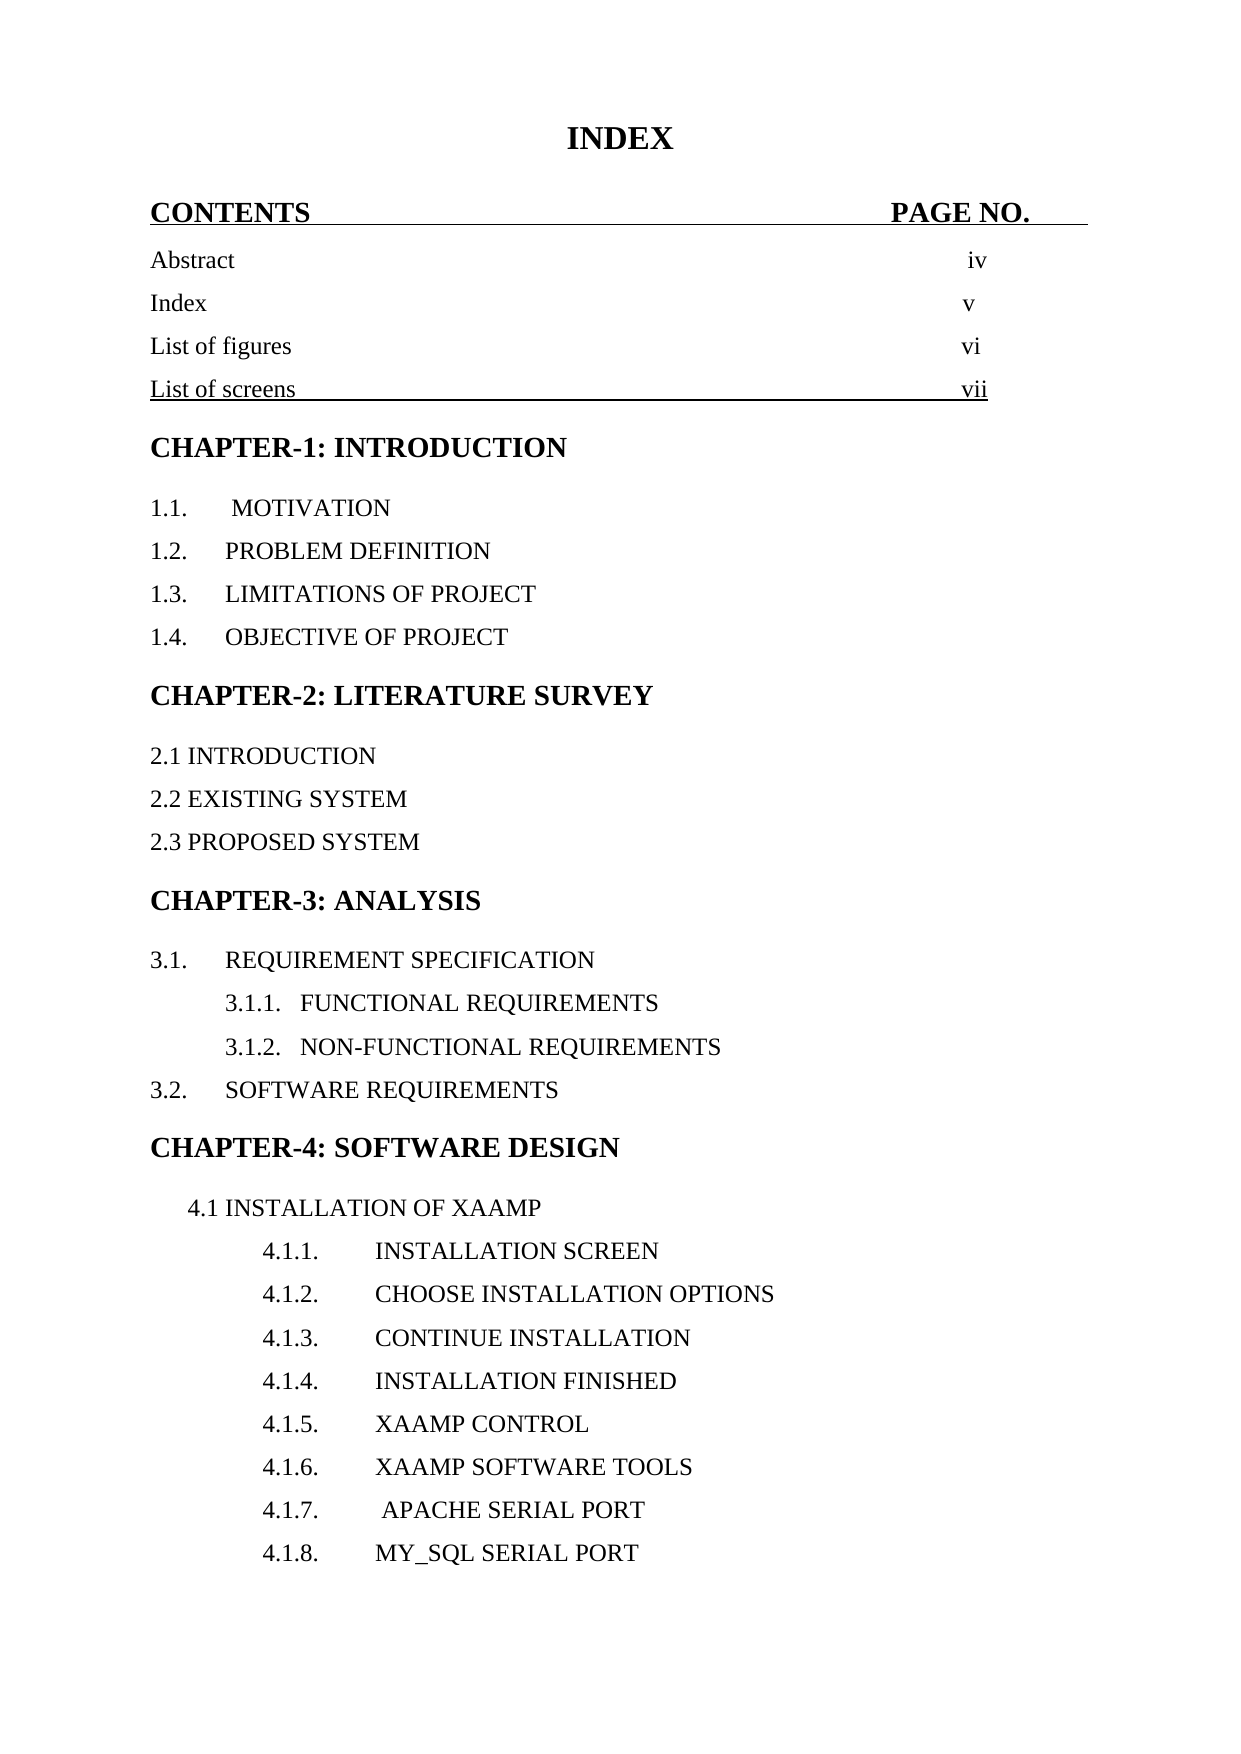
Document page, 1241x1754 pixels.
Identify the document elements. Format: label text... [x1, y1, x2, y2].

list FUNCTIONAL REQUIREMENTS [225, 988, 913, 1017]
text Index v [150, 288, 1090, 317]
list OBJECTIVE OF PROJECT [150, 622, 913, 651]
list MOTIVATION [150, 493, 913, 522]
text CHAPTER-2: LITERATURE SURVEY [150, 678, 913, 711]
list PROBLEM DEFINITION [150, 536, 913, 565]
list EXISTING SYSTEM [150, 784, 913, 813]
text CONTENTS PAGE NO. [150, 195, 1090, 228]
text List of screens vii [150, 374, 1090, 403]
text CHAPTER-4: SOFTWARE DESIGN [150, 1130, 913, 1164]
list INSTALLATION OF XAAMP [187, 1193, 1090, 1222]
text INDEX [150, 118, 1090, 156]
list SOFTWARE REQUIREMENTS [150, 1075, 913, 1103]
list LIMITATIONS OF PROJECT [150, 579, 913, 608]
text Abstract iv [150, 245, 1090, 274]
list REQUIREMENT SPECIFICATION [150, 945, 913, 974]
list CONTINUE INSTALLATION [262, 1323, 1092, 1351]
list APACHE SERIAL PORT [262, 1495, 1092, 1524]
text CHAPTER-3: ANALYSIS [150, 883, 913, 916]
list INSTALLATION FINISHED [262, 1366, 1092, 1394]
list INSTALLATION SCREEN [262, 1236, 1092, 1265]
list PROPOSED SYSTEM [150, 827, 913, 856]
text CHAPTER-1: INTRODUCTION [150, 430, 913, 464]
list XAAMP CONTROL [262, 1409, 1092, 1438]
list NON-FUNCTIONAL REQUIREMENTS [225, 1032, 913, 1060]
list XAAMP SOFTWARE TOOLS [262, 1452, 1092, 1481]
text List of figures vi [150, 331, 1090, 360]
list INTRODUCTION [150, 741, 913, 769]
list CHOOSE INSTALLATION OPTIONS [262, 1279, 1092, 1308]
list MY_SQL SERIAL PORT [262, 1538, 1092, 1567]
